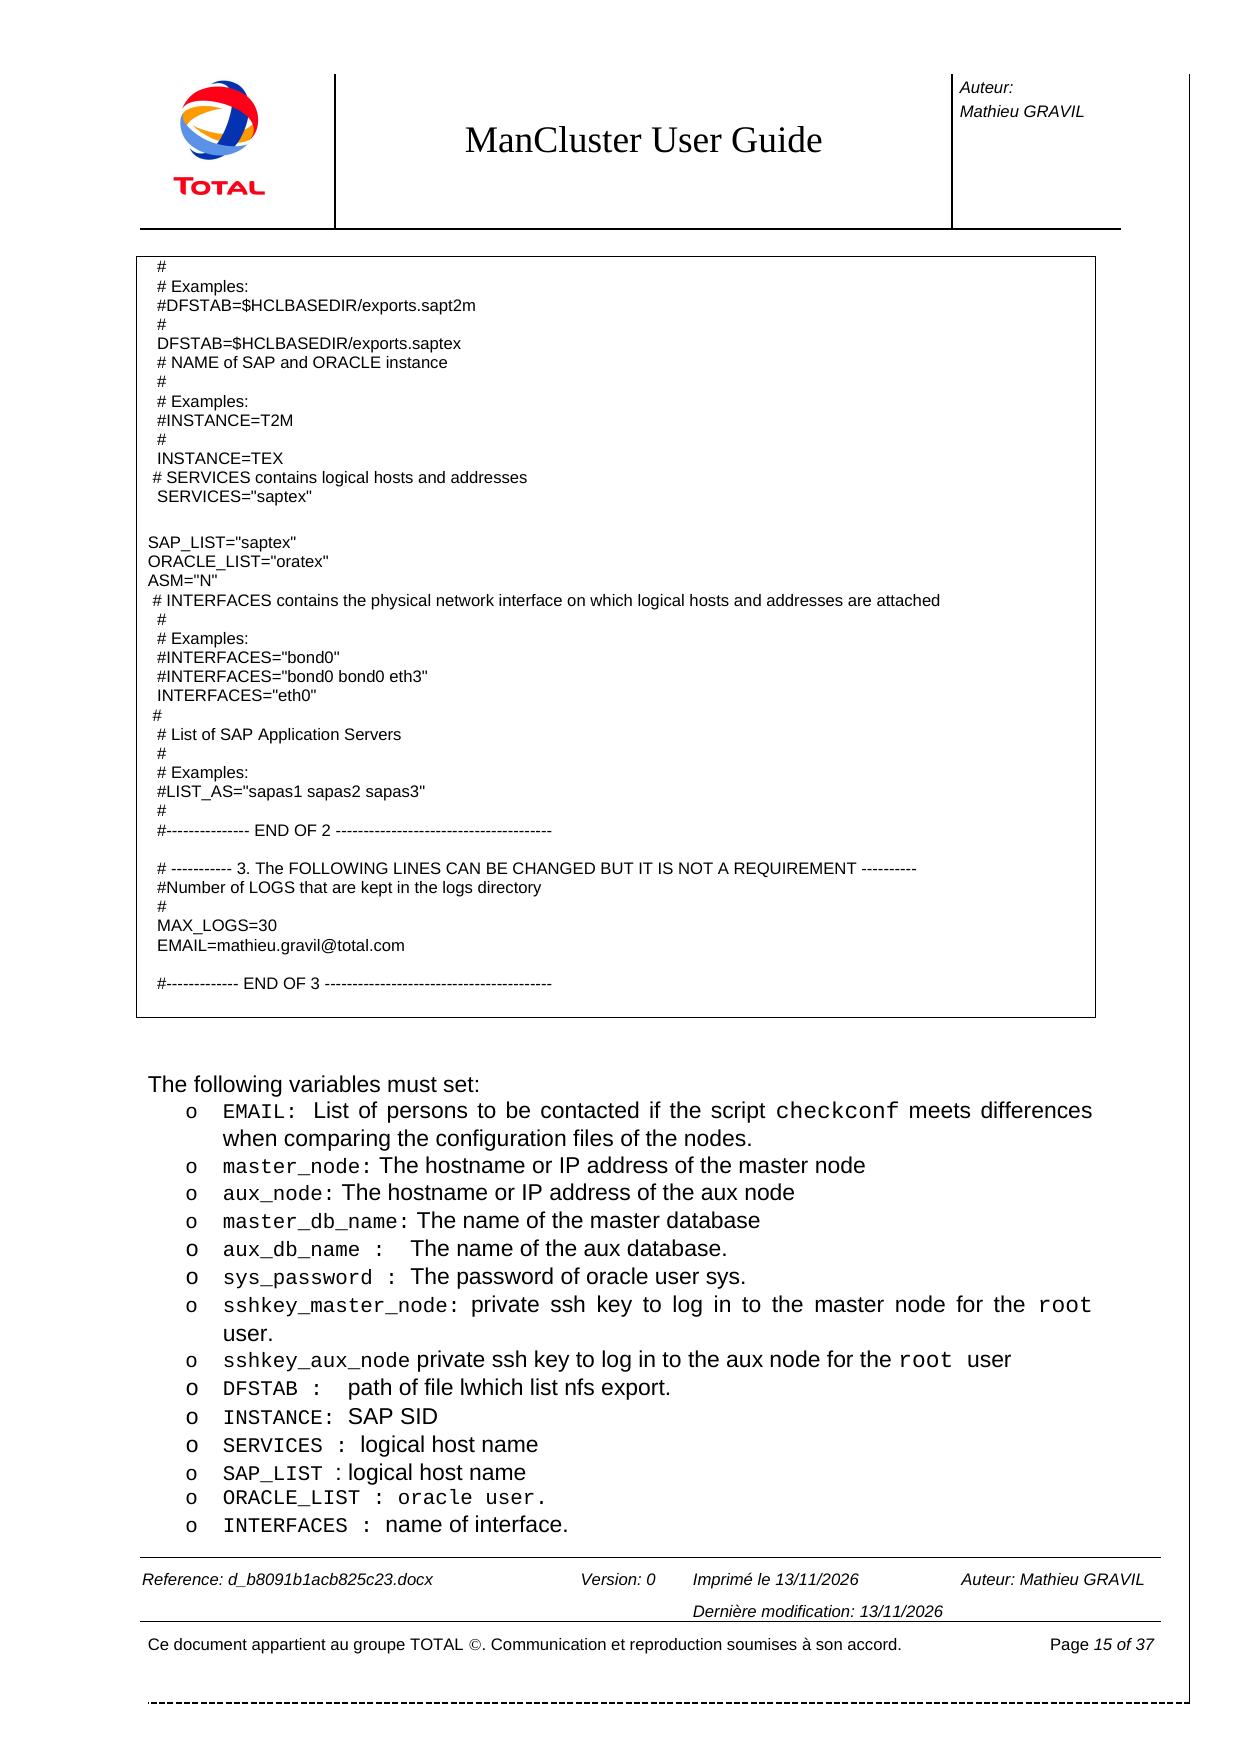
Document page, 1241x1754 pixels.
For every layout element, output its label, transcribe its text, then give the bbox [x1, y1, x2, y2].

list INSTANCE: SAP SID [185, 1403, 1093, 1431]
list sshkey_master_node: private ssh key to log in to the master node for the root user. [185, 1291, 1093, 1346]
list SERVICES : logical host name [185, 1431, 1093, 1459]
text The following variables must set: [148, 1071, 1093, 1097]
list sys_password : The password of oracle user sys. [185, 1263, 1093, 1291]
picture [167, 73, 272, 202]
list aux_node: The hostname or IP address of the aux node [185, 1179, 1093, 1207]
list EMAIL: List of persons to be contacted if the script checkconf meets differences when comparing the configuration files of the nodes. [185, 1097, 1093, 1152]
list aux_db_name : The name of the aux database. [185, 1235, 1093, 1263]
list master_db_name: The name of the master database [185, 1207, 1093, 1235]
list master_node: The hostname or IP address of the master node [185, 1152, 1093, 1179]
list INTERFACES : name of interface. [185, 1511, 1093, 1538]
list DFSTAB : path of file lwhich list nfs export. [185, 1374, 1093, 1403]
list ORACLE_LIST : oracle user. [185, 1487, 1093, 1511]
list SAP_LIST : logical host name [185, 1459, 1093, 1487]
list sshkey_aux_node private ssh key to log in to the aux node for the root user [185, 1346, 1093, 1374]
